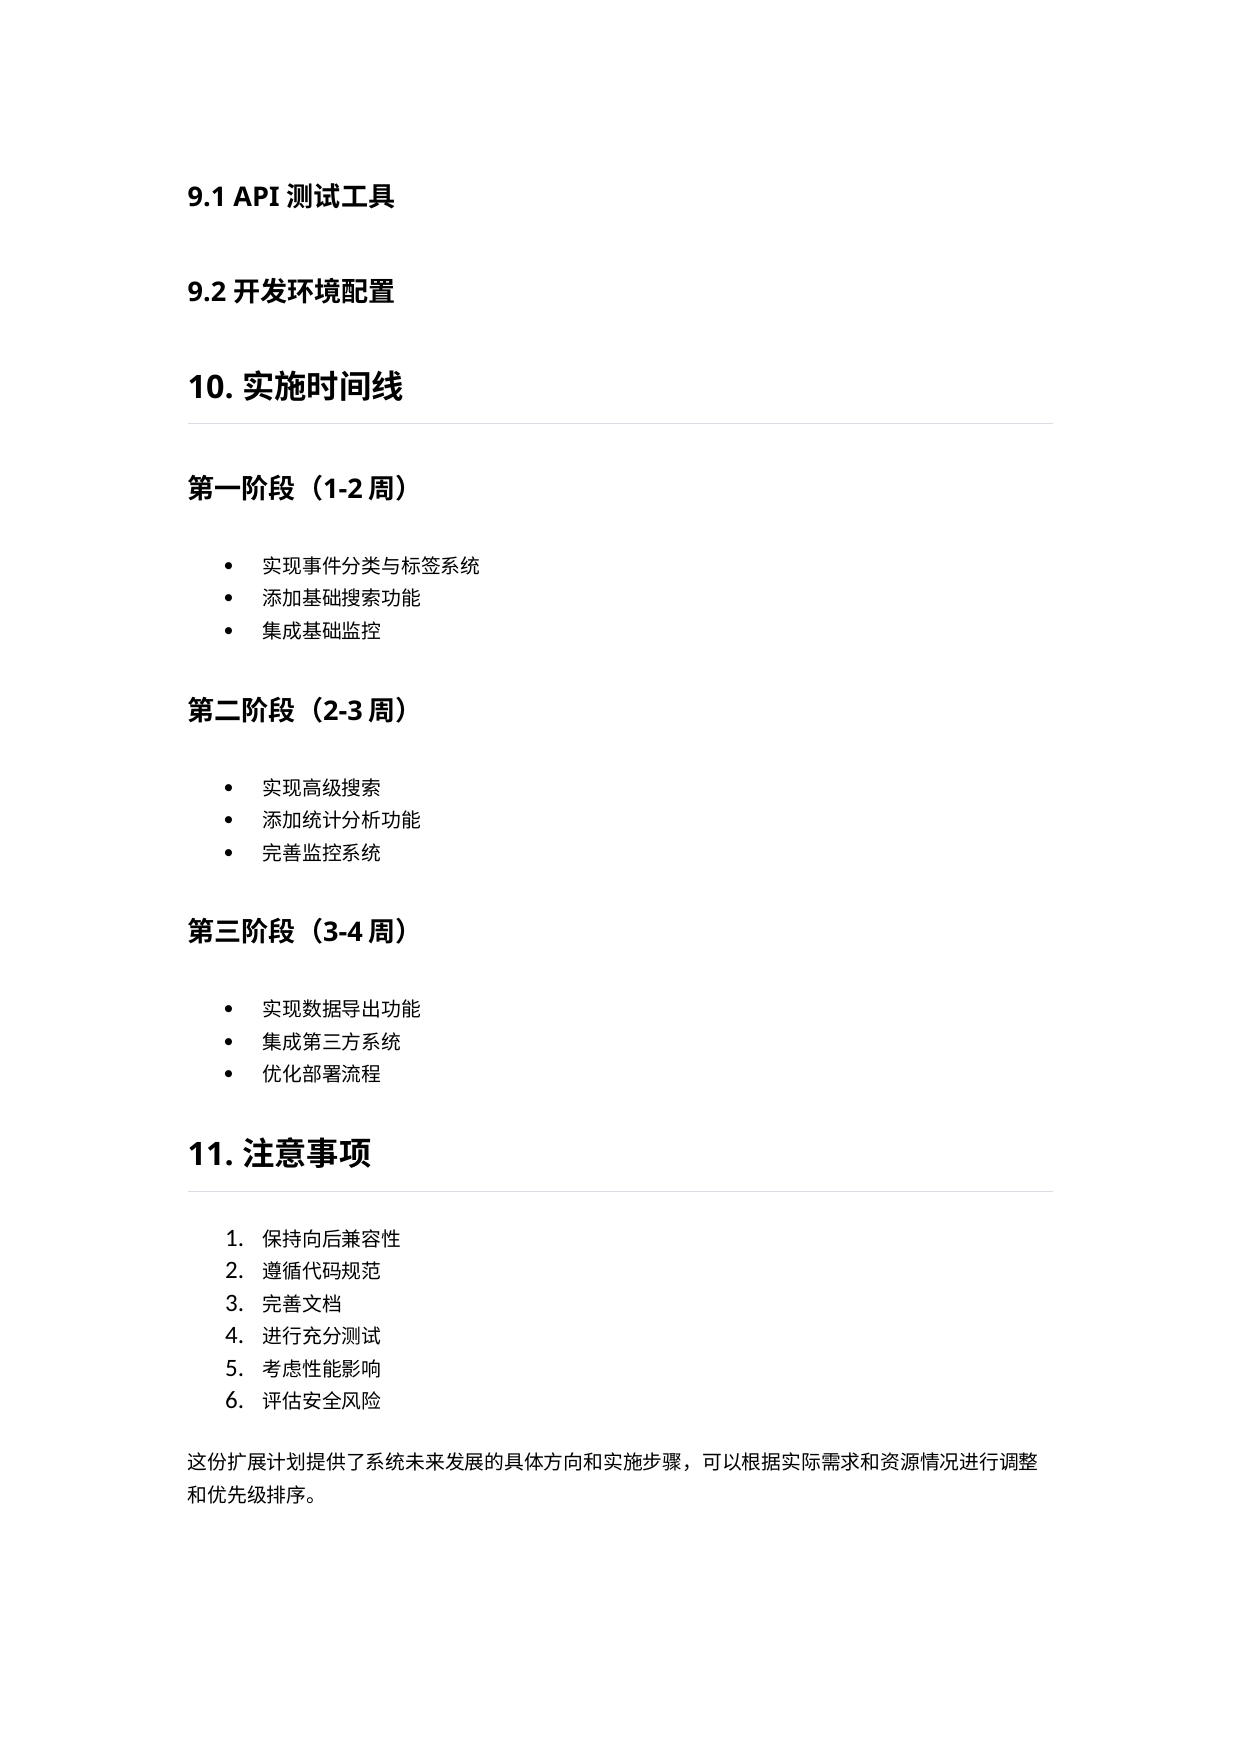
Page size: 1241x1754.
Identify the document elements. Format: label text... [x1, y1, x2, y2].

list 实现数据导出功能 [225, 992, 1053, 1024]
list 集成第三方系统 [225, 1024, 1053, 1057]
list 考虑性能影响 [225, 1351, 1053, 1383]
subtitle 10. 实施时间线 [187, 352, 1053, 424]
subtitle 11. 注意事项 [187, 1119, 1053, 1192]
text 这份扩展计划提供了系统未来发展的具体方向和实施步骤，可以根据实际需求和资源情况进行调整和优先级排序。 [187, 1445, 1053, 1510]
list 遵循代码规范 [225, 1253, 1053, 1286]
list 添加统计分析功能 [225, 803, 1053, 835]
list 添加基础搜索功能 [225, 581, 1053, 613]
subtitle 第一阶段（1-2周） [187, 454, 1053, 519]
list 集成基础监控 [225, 613, 1053, 646]
list 实现高级搜索 [225, 770, 1053, 803]
list 完善监控系统 [225, 835, 1053, 868]
list 保持向后兼容性 [225, 1221, 1053, 1253]
list 实现事件分类与标签系统 [225, 548, 1053, 581]
list 优化部署流程 [225, 1057, 1053, 1089]
subtitle 第三阶段（3-4周） [187, 898, 1053, 963]
list 完善文档 [225, 1286, 1053, 1318]
subtitle 第二阶段（2-3周） [187, 676, 1053, 741]
subtitle 9.1 API 测试工具 [187, 162, 1053, 227]
list 评估安全风险 [225, 1383, 1053, 1416]
subtitle 9.2 开发环境配置 [187, 257, 1053, 322]
list 进行充分测试 [225, 1318, 1053, 1351]
